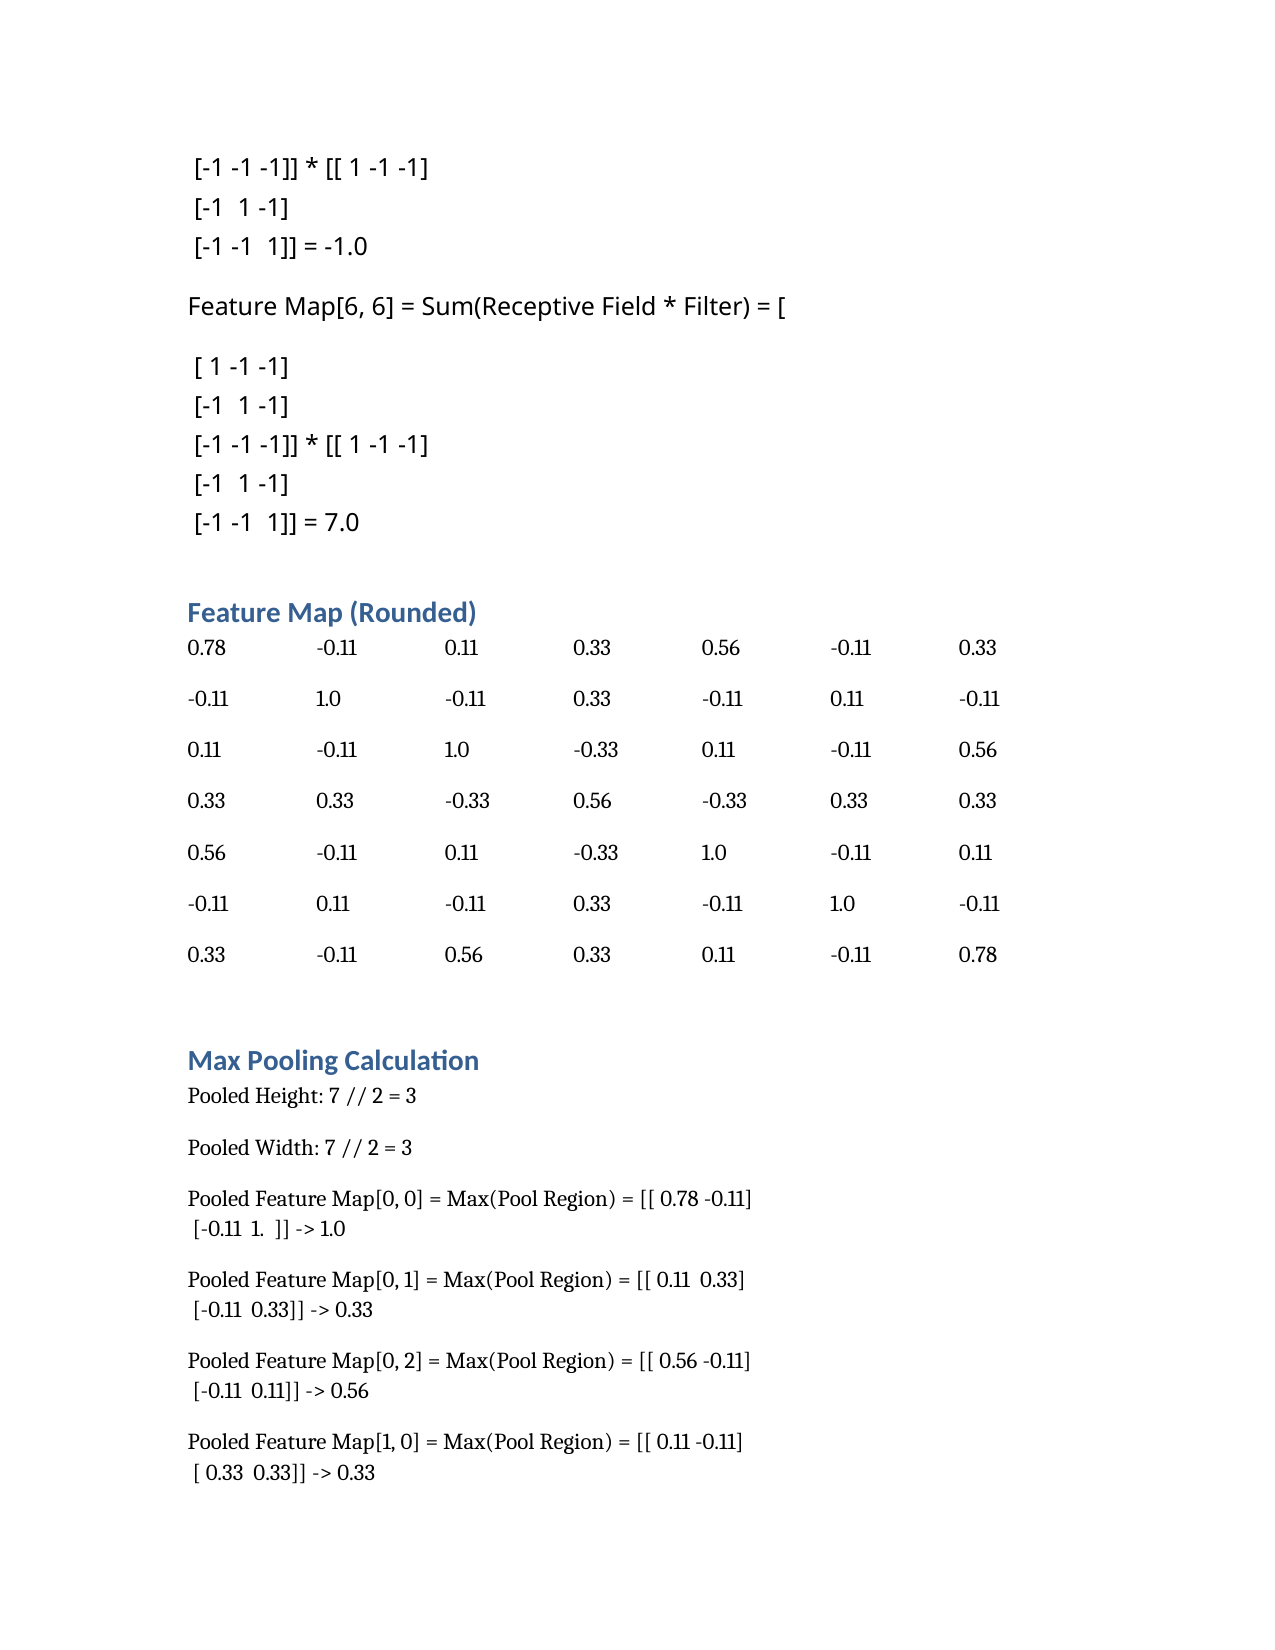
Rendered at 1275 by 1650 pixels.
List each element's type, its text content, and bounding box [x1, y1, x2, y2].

table_cell -0.33 [562, 839, 690, 890]
table_cell 0.78 [948, 941, 1076, 992]
table_cell 0.33 [305, 788, 433, 839]
table_cell 0.11 [690, 737, 819, 788]
table_header 0.78 [176, 635, 305, 686]
table_cell 0.33 [562, 941, 690, 992]
table_cell -0.11 [690, 686, 819, 737]
table_cell -0.33 [433, 788, 562, 839]
table_cell 0.56 [948, 737, 1076, 788]
table_cell 0.11 [433, 839, 562, 890]
table_cell 0.33 [176, 941, 305, 992]
table_header 0.56 [690, 635, 819, 686]
table_cell -0.11 [305, 941, 433, 992]
table_header 0.33 [562, 635, 690, 686]
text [187, 150, 1087, 262]
table_cell -0.11 [176, 890, 305, 941]
table_cell 0.11 [948, 839, 1076, 890]
table_cell 0.11 [819, 686, 947, 737]
table_header 0.11 [433, 635, 562, 686]
table_cell 0.33 [562, 686, 690, 737]
table_cell 0.11 [176, 737, 305, 788]
table_cell 1.0 [433, 737, 562, 788]
table_cell -0.11 [433, 686, 562, 737]
table_header -0.11 [305, 635, 433, 686]
table_cell -0.11 [305, 737, 433, 788]
text [ 1 -1 -1] [-1 1 -1] [-1 -1 -1]] * [[ 1 -1 -1] [-1 1 -1] [-1 -1 1]] = 7.0 [187, 348, 1087, 539]
table_cell 1.0 [305, 686, 433, 737]
table_cell -0.11 [176, 686, 305, 737]
table_cell -0.11 [819, 941, 947, 992]
table_header 0.33 [948, 635, 1076, 686]
text Pooled Feature Map[1, 0] = Max(Pool Region) = [[ 0.11 -0.11] [ 0.33 0.33]] -> 0.33 [187, 1429, 1087, 1486]
subtitle Feature Map (Rounded) [187, 594, 1087, 630]
table_cell 0.11 [305, 890, 433, 941]
table_cell -0.11 [690, 890, 819, 941]
text Pooled Width: 7 // 2 = 3 [187, 1134, 1087, 1161]
table_cell -0.11 [433, 890, 562, 941]
table_cell 0.11 [690, 941, 819, 992]
table_cell 0.33 [948, 788, 1076, 839]
table_cell 0.56 [433, 941, 562, 992]
text Pooled Feature Map[0, 1] = Max(Pool Region) = [[ 0.11 0.33] [-0.11 0.33]] -> 0.33 [187, 1267, 1087, 1323]
table_cell 0.33 [819, 788, 947, 839]
table_cell -0.11 [819, 737, 947, 788]
text Pooled Feature Map[0, 0] = Max(Pool Region) = [[ 0.78 -0.11] [-0.11 1. ]] -> 1.0 [187, 1185, 1087, 1242]
table_cell 0.56 [562, 788, 690, 839]
table_cell -0.11 [819, 839, 947, 890]
table_cell 1.0 [690, 839, 819, 890]
table_cell 0.33 [562, 890, 690, 941]
table_cell 1.0 [819, 890, 947, 941]
table_header -0.11 [819, 635, 947, 686]
table_cell -0.11 [948, 890, 1076, 941]
text Pooled Feature Map[0, 2] = Max(Pool Region) = [[ 0.56 -0.11] [-0.11 0.11]] -> 0.56 [187, 1348, 1087, 1404]
table_cell 0.33 [176, 788, 305, 839]
table_cell -0.33 [562, 737, 690, 788]
table_cell 0.56 [176, 839, 305, 890]
text Pooled Height: 7 // 2 = 3 [187, 1083, 1087, 1110]
table_cell -0.11 [948, 686, 1076, 737]
table_cell -0.33 [690, 788, 819, 839]
subtitle Max Pooling Calculation [187, 1042, 1087, 1078]
text Feature Map[6, 6] = Sum(Receptive Field * Filter) = [ [187, 288, 1087, 322]
table_cell -0.11 [305, 839, 433, 890]
